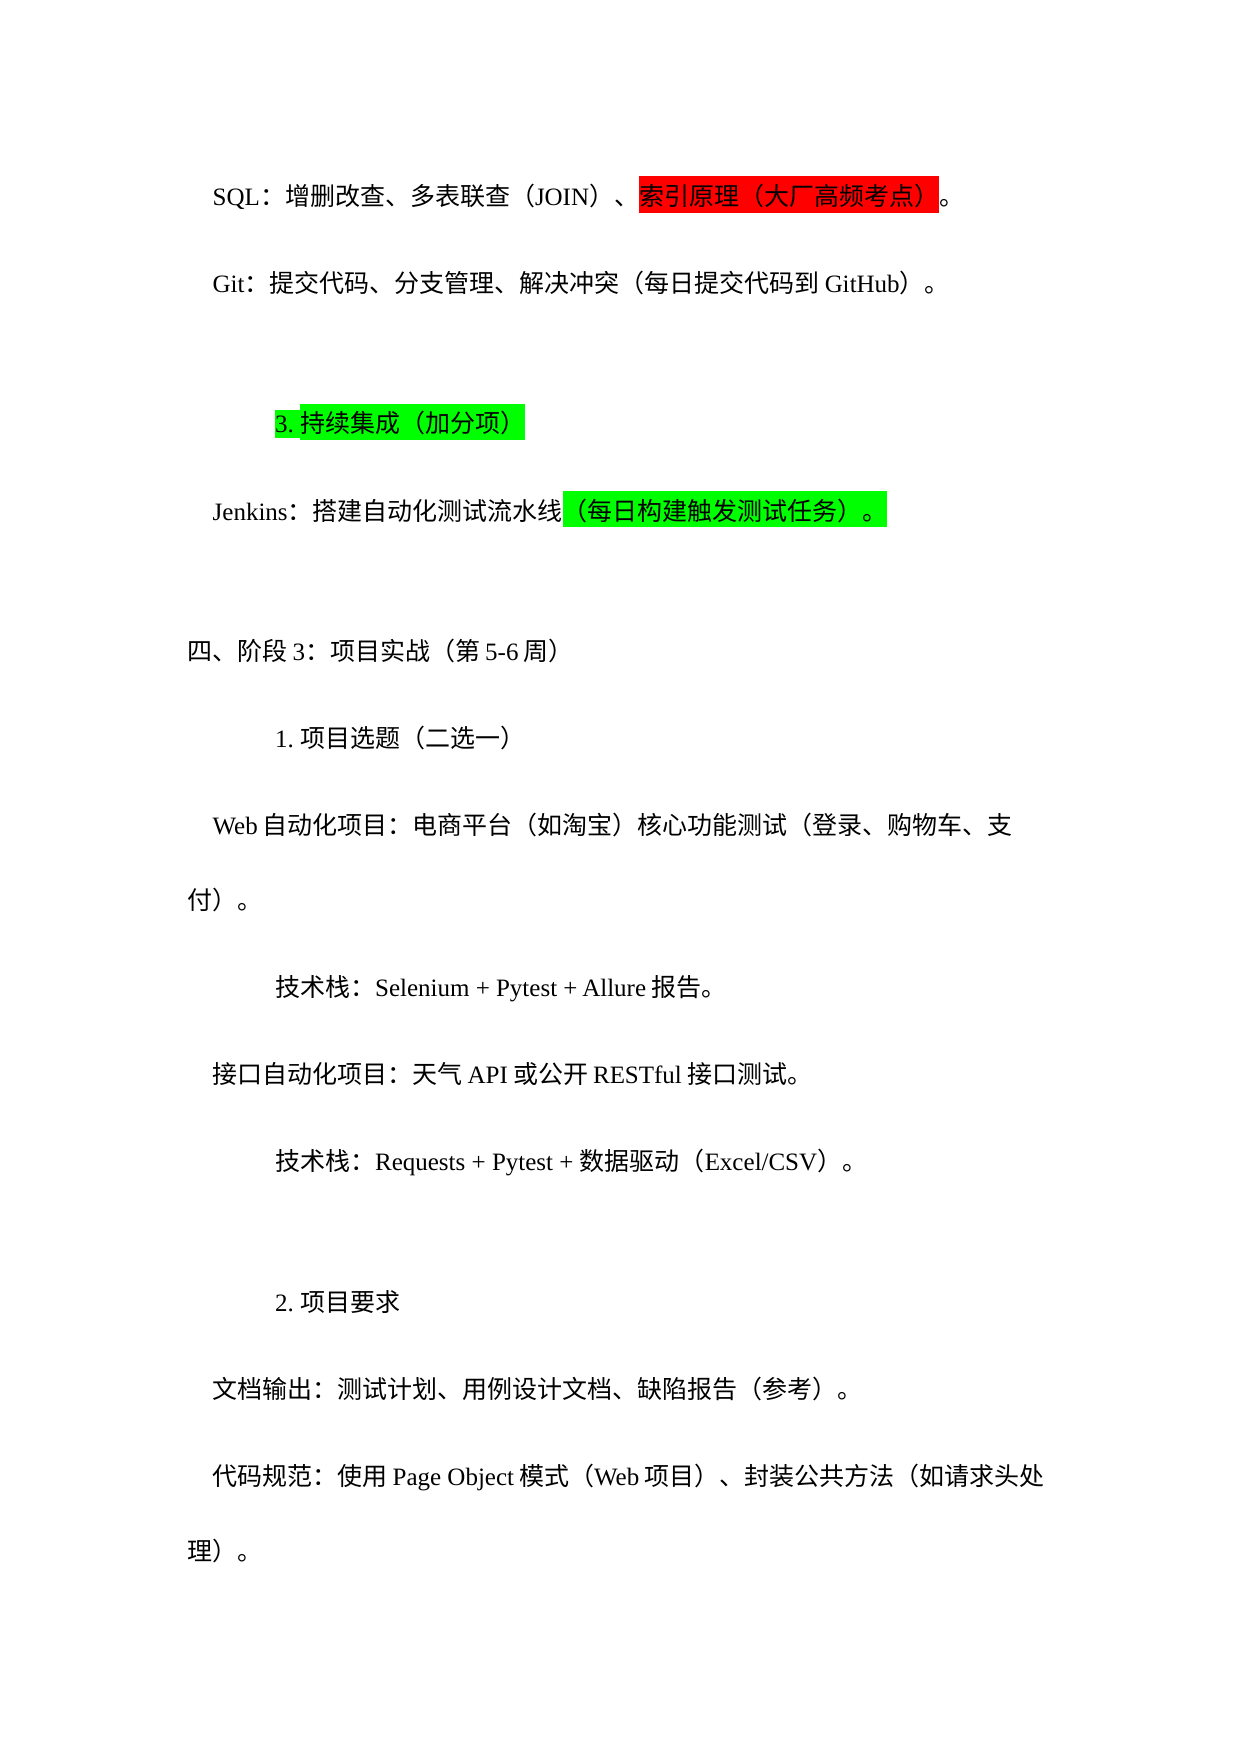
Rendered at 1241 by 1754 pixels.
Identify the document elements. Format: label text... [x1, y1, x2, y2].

text 代码规范：使用Page Object模式（Web项目）、封装公共方法（如请求头处理）。 [187, 1442, 1053, 1582]
text 技术栈：Selenium + Pytest + Allure报告。 [231, 953, 1053, 1018]
text Web自动化项目：电商平台（如淘宝）核心功能测试（登录、购物车、支付）。 [187, 791, 1053, 931]
text 技术栈：Requests + Pytest + 数据驱动（Excel/CSV）。 [187, 1127, 1053, 1192]
text 1. 项目选题（二选一） [231, 704, 1053, 769]
text 接口自动化项目：天气API或公开RESTful接口测试。 [187, 1040, 1053, 1105]
text Git：提交代码、分支管理、解决冲突（每日提交代码到GitHub）。 [187, 249, 1053, 314]
text 四、阶段3：项目实战（第5-6周） [187, 617, 1053, 682]
text 3. 持续集成（加分项） [231, 389, 1053, 454]
text Jenkins：搭建自动化测试流水线（每日构建触发测试任务）。 [187, 477, 1053, 542]
text SQL：增删改查、多表联查（JOIN）、索引原理（大厂高频考点）。 [187, 162, 1053, 227]
text 2. 项目要求 [231, 1268, 1053, 1333]
text 文档输出：测试计划、用例设计文档、缺陷报告（参考）。 [187, 1355, 1053, 1420]
